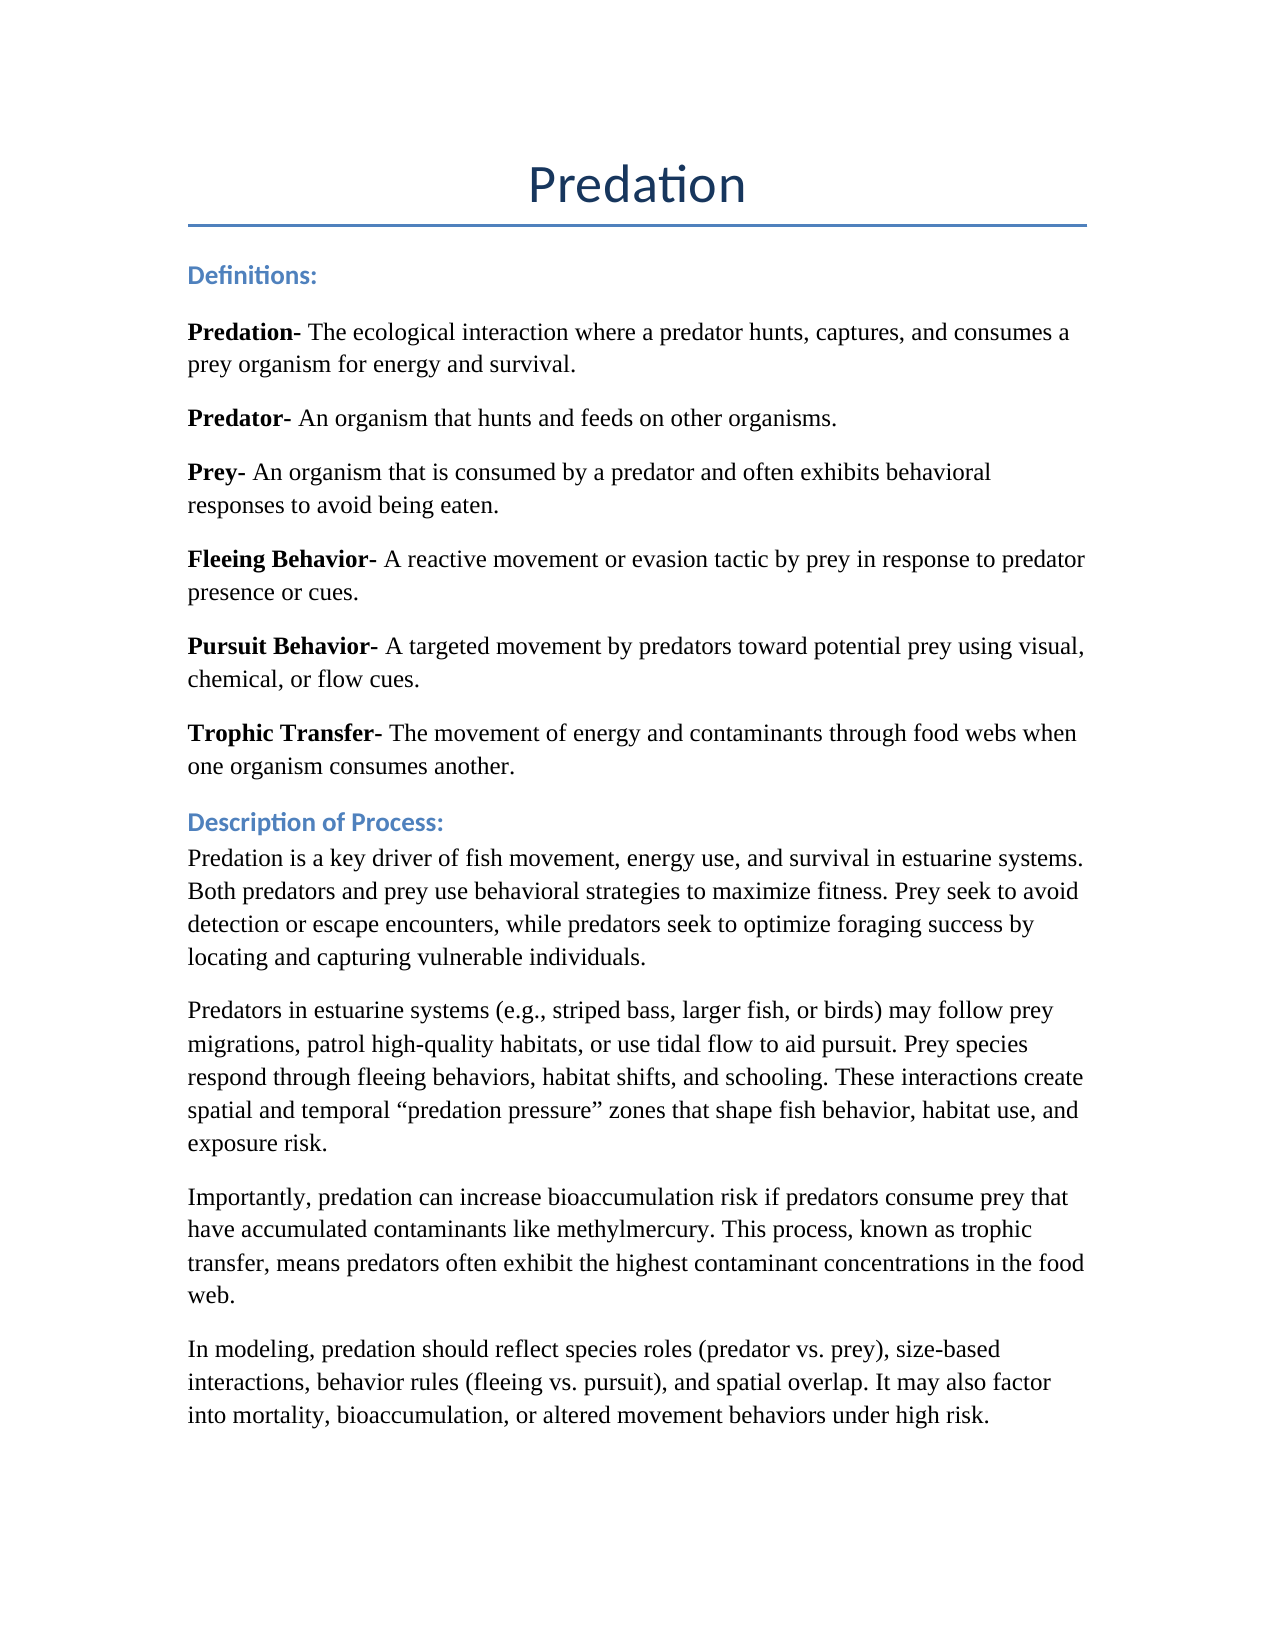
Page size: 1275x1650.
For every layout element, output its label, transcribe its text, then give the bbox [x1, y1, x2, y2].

text In modeling, predation should reflect species roles (predator vs. prey), size-based interactions, behavior rules (fleeing vs. pursuit), and spatial overlap. It may also factor into mortality, bioaccumulation, or altered movement behaviors under high risk. [187, 1334, 1087, 1429]
subtitle Predator- An organism that hunts and feeds on other organisms. [187, 403, 1087, 432]
subtitle Pursuit Behavior- A targeted movement by predators toward potential prey using visual, chemical, or flow cues. [187, 631, 1087, 693]
subtitle Prey- An organism that is consumed by a predator and often exhibits behavioral responses to avoid being eaten. [187, 457, 1087, 519]
subtitle Predation- The ecological interaction where a predator hunts, captures, and consumes a prey organism for energy and survival. [187, 317, 1087, 378]
text Importantly, predation can increase bioaccumulation risk if predators consume prey that have accumulated contaminants like methylmercury. This process, known as trophic transfer, means predators often exhibit the highest contaminant concentrations in the food web. [187, 1182, 1087, 1309]
text Predation is a key driver of fish movement, energy use, and survival in estuarine systems. Both predators and prey use behavioral strategies to maximize fitness. Prey seek to avoid detection or escape encounters, while predators seek to optimize foraging success by locating and capturing vulnerable individuals. [187, 843, 1087, 971]
subtitle Description of Process: [187, 805, 1087, 838]
title Predation [187, 150, 1087, 227]
subtitle Trophic Transfer- The movement of energy and contaminants through food webs when one organism consumes another. [187, 718, 1087, 780]
text Predators in estuarine systems (e.g., striped bass, larger fish, or birds) may follow prey migrations, patrol high-quality habitats, or use tidal flow to aid pursuit. Prey species respond through fleeing behaviors, habitat shifts, and schooling. These interactions create spatial and temporal “predation pressure” zones that shape fish behavior, habitat use, and exposure risk. [187, 996, 1087, 1156]
subtitle Fleeing Behavior- A reactive movement or evasion tactic by prey in response to predator presence or cues. [187, 544, 1087, 606]
subtitle Definitions: [187, 258, 1087, 291]
